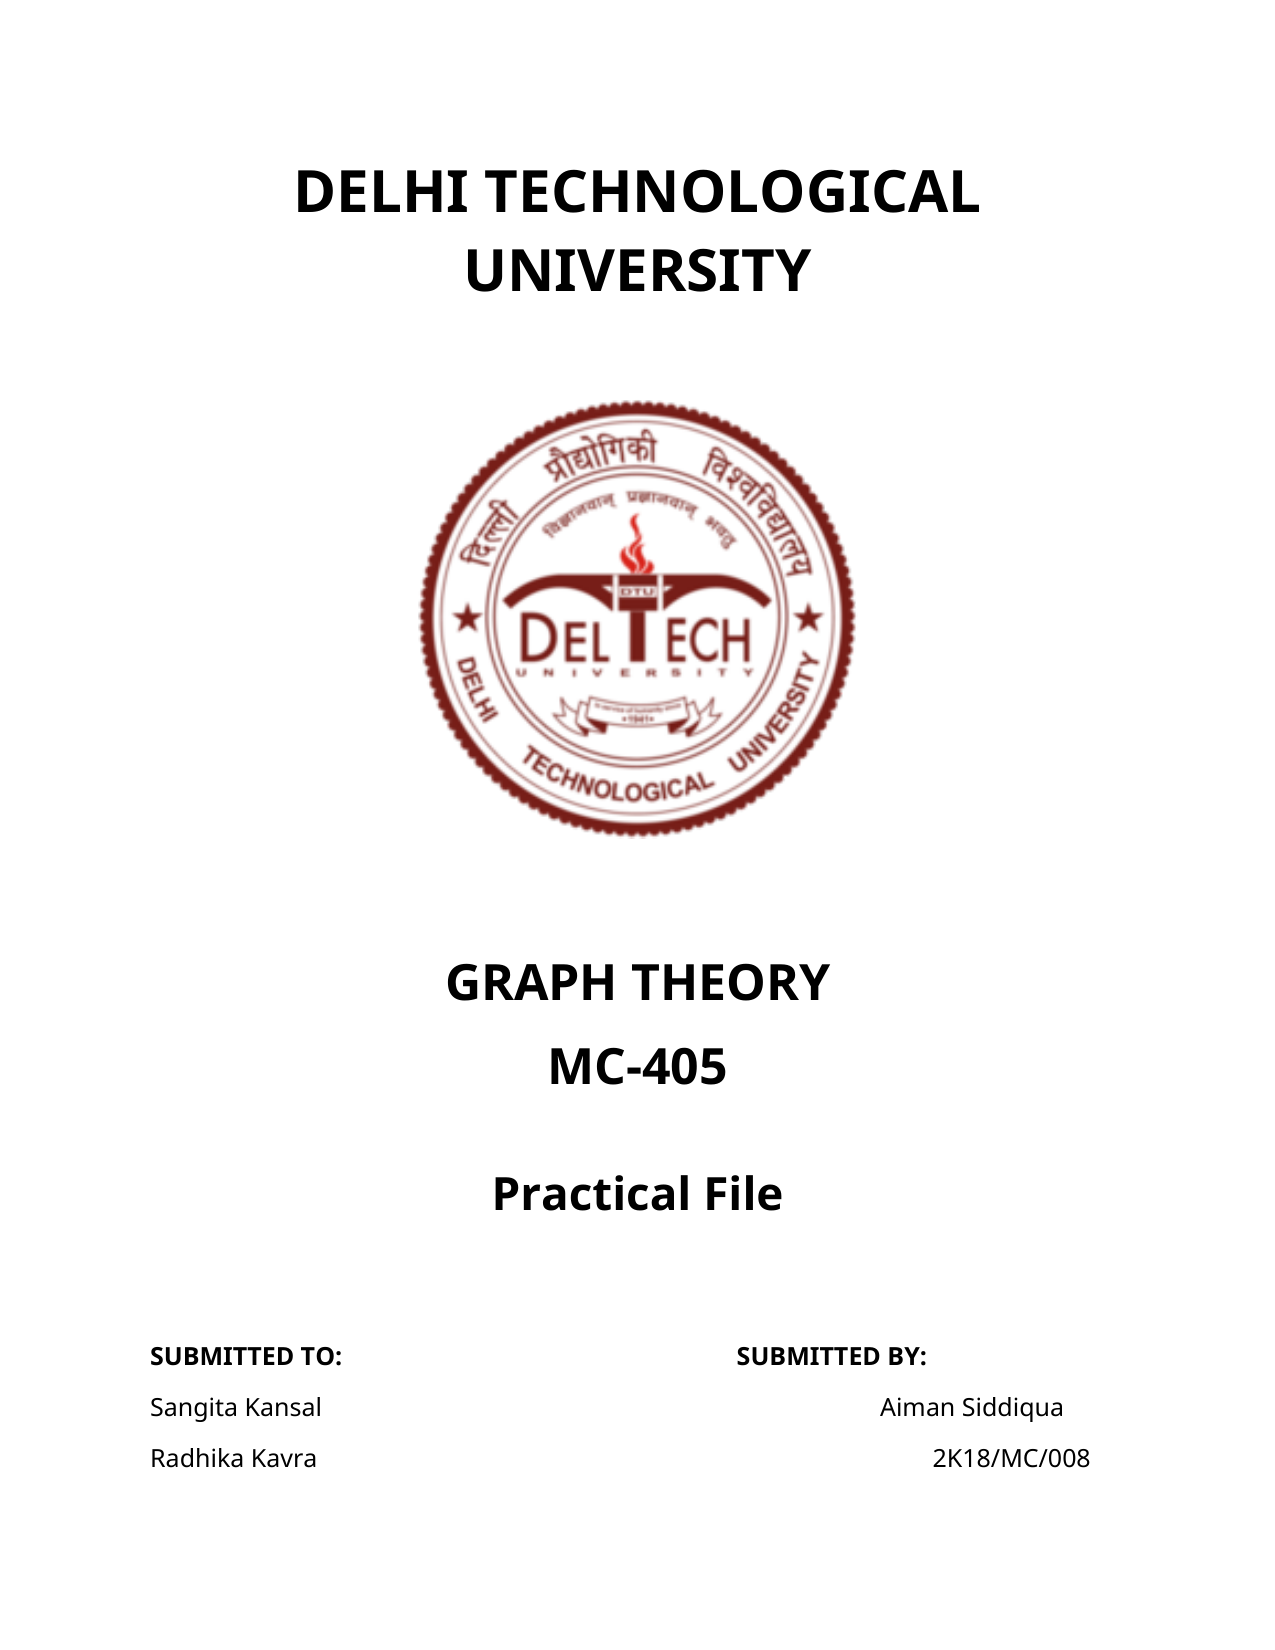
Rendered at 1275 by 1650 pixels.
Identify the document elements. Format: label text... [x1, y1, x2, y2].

text DELHI TECHNOLOGICAL UNIVERSITY [150, 150, 1125, 309]
text Sangita Kansal Aiman Siddiqua [150, 1390, 1125, 1424]
text Practical File [150, 1162, 1125, 1224]
text SUBMITTED TO: SUBMITTED BY: [150, 1339, 1125, 1373]
text Radhika Kavra 2K18/MC/008 [150, 1440, 1125, 1474]
text MC-405 [150, 1031, 1125, 1099]
text GRAPH THEORY [150, 947, 1125, 1015]
picture [417, 399, 858, 839]
